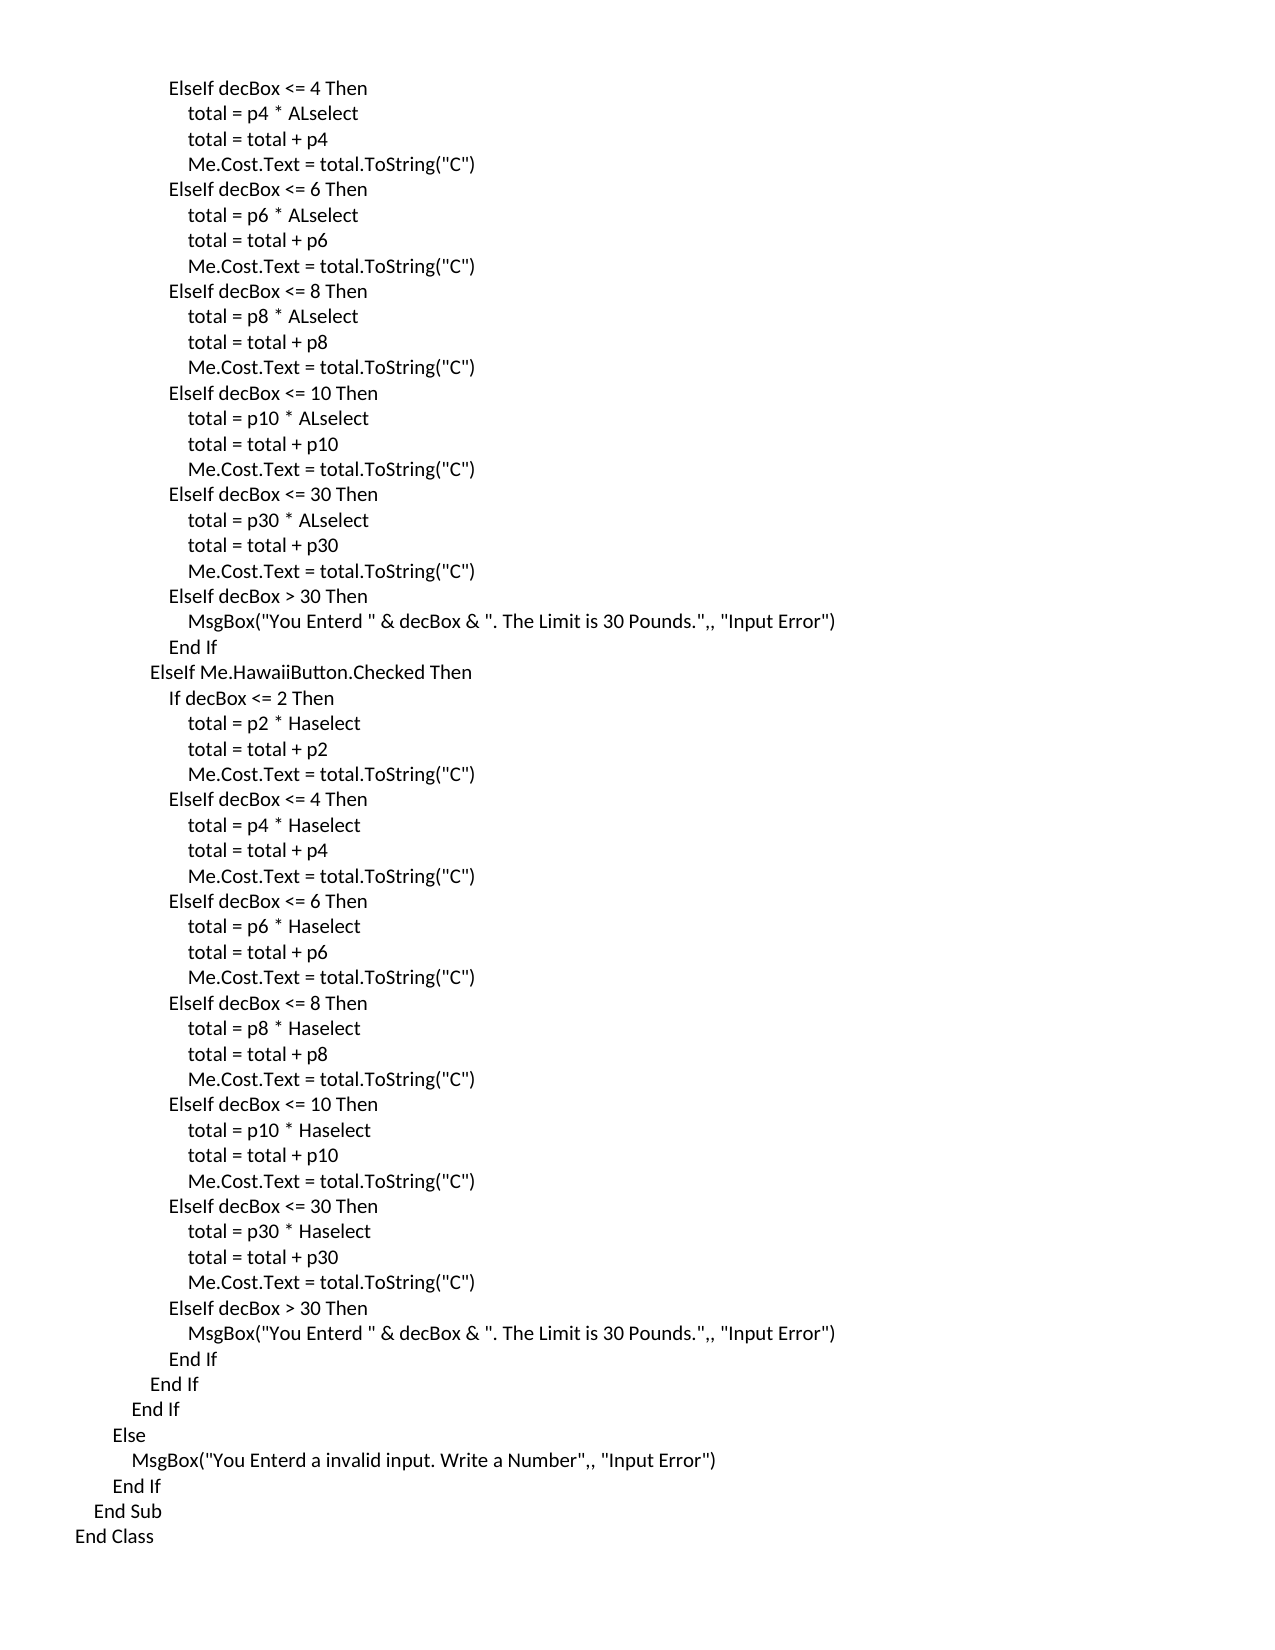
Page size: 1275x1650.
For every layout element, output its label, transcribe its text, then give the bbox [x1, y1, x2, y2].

text Me.Cost.Text = total.ToString("C") [75, 558, 1200, 583]
text total = p4 * ALselect [75, 100, 1200, 126]
text Me.Cost.Text = total.ToString("C") [75, 761, 1200, 787]
text total = total + p10 [75, 1142, 1200, 1168]
text total = p8 * ALselect [75, 304, 1200, 329]
text ElseIf decBox <= 8 Then [75, 990, 1200, 1015]
text total = p4 * Haselect [75, 812, 1200, 837]
text total = p10 * Haselect [75, 1117, 1200, 1142]
text MsgBox("You Enterd a invalid input. Write a Number",, "Input Error") [75, 1447, 1200, 1473]
text ElseIf decBox <= 10 Then [75, 1092, 1200, 1117]
text MsgBox("You Enterd " & decBox & ". The Limit is 30 Pounds.",, "Input Error") [75, 1320, 1200, 1346]
text total = p10 * ALselect [75, 405, 1200, 431]
text Me.Cost.Text = total.ToString("C") [75, 151, 1200, 177]
text End Sub [75, 1498, 1200, 1524]
text ElseIf decBox <= 6 Then [75, 888, 1200, 914]
text Me.Cost.Text = total.ToString("C") [75, 354, 1200, 380]
text total = p6 * ALselect [75, 202, 1200, 227]
text ElseIf decBox <= 6 Then [75, 177, 1200, 202]
text total = total + p6 [75, 227, 1200, 253]
text ElseIf decBox <= 30 Then [75, 482, 1200, 507]
text ElseIf decBox <= 30 Then [75, 1193, 1200, 1219]
text total = total + p10 [75, 431, 1200, 456]
text total = p30 * Haselect [75, 1219, 1200, 1244]
text If decBox <= 2 Then [75, 685, 1200, 710]
text End If [75, 1371, 1200, 1397]
text total = p8 * Haselect [75, 1015, 1200, 1041]
text Me.Cost.Text = total.ToString("C") [75, 1269, 1200, 1295]
text End If [75, 1346, 1200, 1371]
text MsgBox("You Enterd " & decBox & ". The Limit is 30 Pounds.",, "Input Error") [75, 609, 1200, 634]
text total = total + p8 [75, 329, 1200, 354]
text Me.Cost.Text = total.ToString("C") [75, 253, 1200, 278]
text ElseIf decBox <= 4 Then [75, 787, 1200, 812]
text ElseIf Me.HawaiiButton.Checked Then [75, 659, 1200, 685]
text total = total + p30 [75, 532, 1200, 558]
text ElseIf decBox <= 4 Then [75, 75, 1200, 100]
text total = p6 * Haselect [75, 914, 1200, 939]
text ElseIf decBox <= 10 Then [75, 380, 1200, 405]
text Me.Cost.Text = total.ToString("C") [75, 964, 1200, 990]
text Me.Cost.Text = total.ToString("C") [75, 1066, 1200, 1092]
text Me.Cost.Text = total.ToString("C") [75, 863, 1200, 888]
text Me.Cost.Text = total.ToString("C") [75, 1168, 1200, 1193]
text total = p2 * Haselect [75, 710, 1200, 736]
text ElseIf decBox > 30 Then [75, 1295, 1200, 1320]
text total = total + p2 [75, 736, 1200, 761]
text End If [75, 1473, 1200, 1498]
text ElseIf decBox <= 8 Then [75, 278, 1200, 304]
text End If [75, 1397, 1200, 1422]
text total = total + p30 [75, 1244, 1200, 1269]
text End Class [75, 1524, 1200, 1549]
text End If [75, 634, 1200, 659]
text total = p30 * ALselect [75, 507, 1200, 532]
text total = total + p8 [75, 1041, 1200, 1066]
text Else [75, 1422, 1200, 1447]
text total = total + p4 [75, 837, 1200, 863]
text total = total + p6 [75, 939, 1200, 964]
text total = total + p4 [75, 126, 1200, 151]
text ElseIf decBox > 30 Then [75, 583, 1200, 609]
text Me.Cost.Text = total.ToString("C") [75, 456, 1200, 482]
